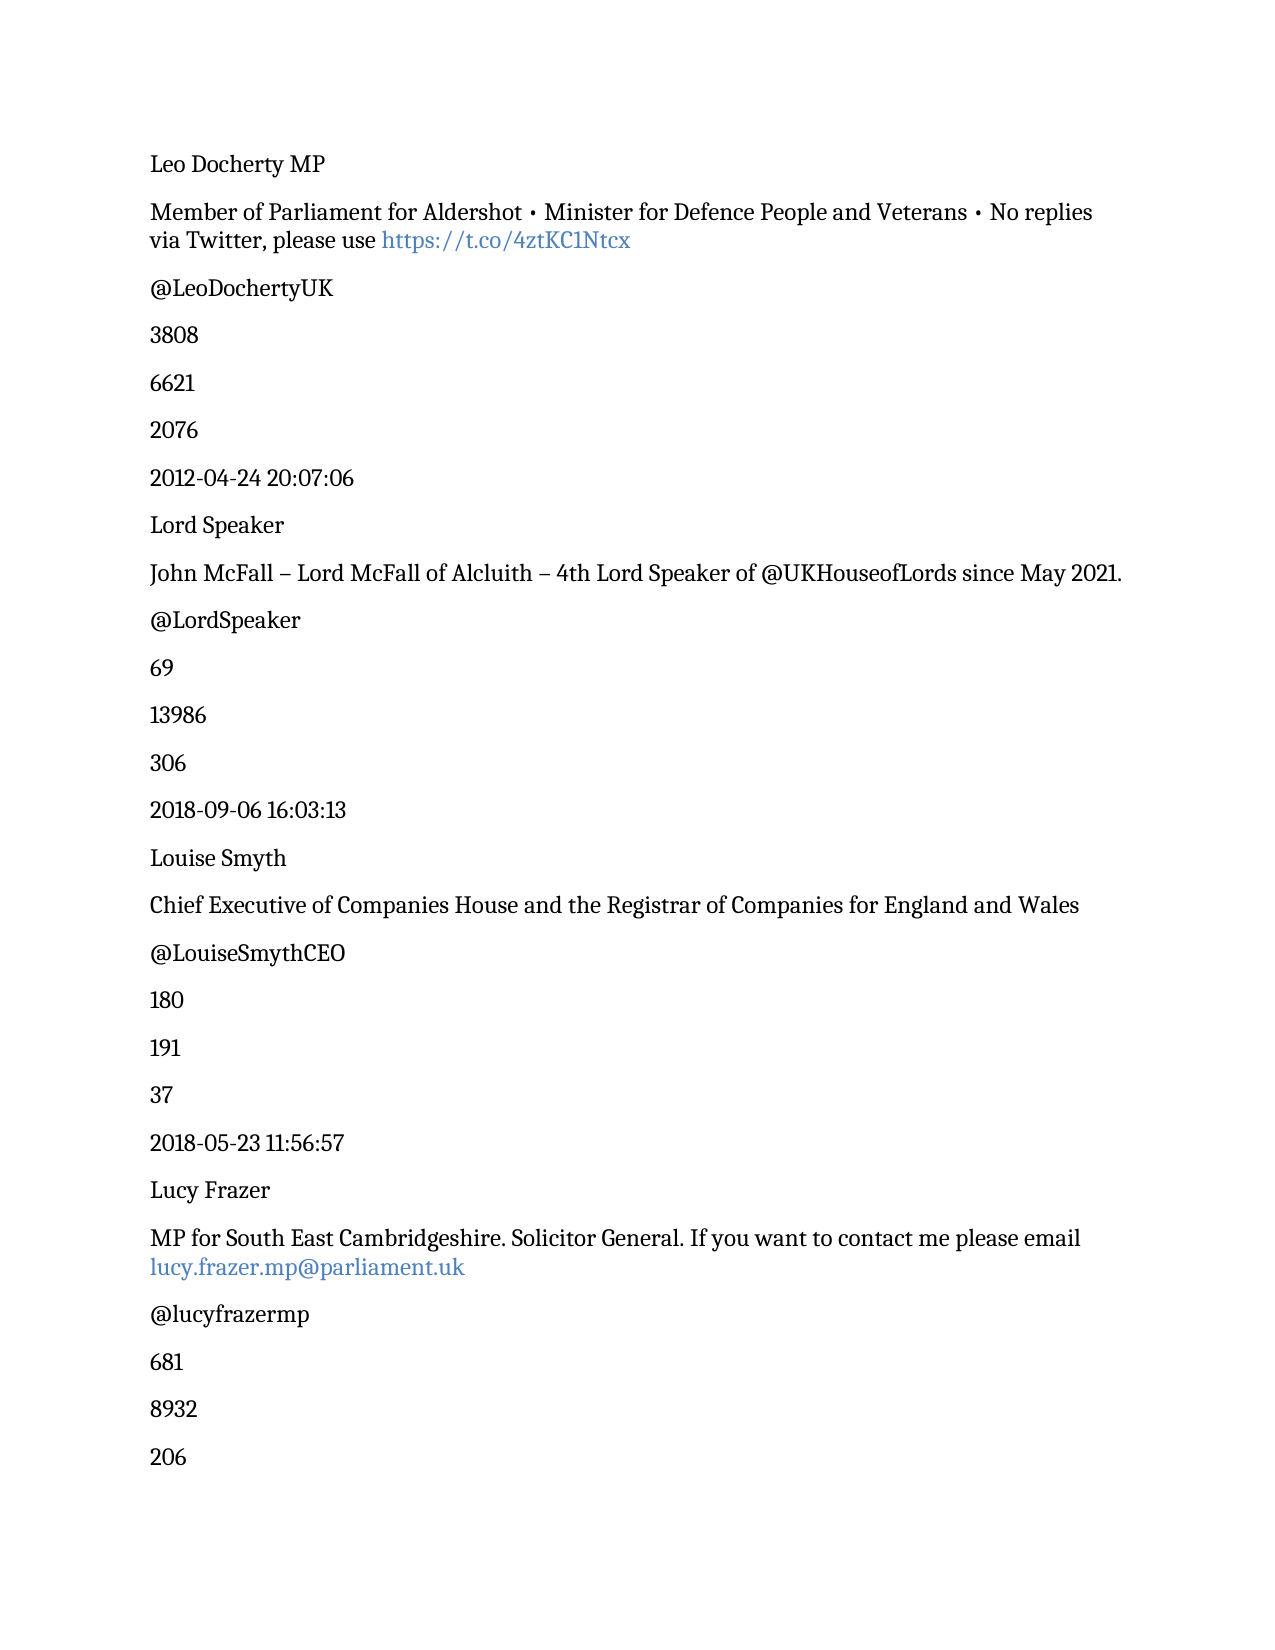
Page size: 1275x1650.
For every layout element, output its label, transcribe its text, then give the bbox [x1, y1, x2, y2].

text 6621 [150, 369, 1125, 397]
text 13986 [150, 701, 1125, 730]
text John McFall – Lord McFall of Alcluith – 4th Lord Speaker of @UKHouseofLords since May 2021. [150, 559, 1125, 587]
text @lucyfrazermp [150, 1300, 1125, 1329]
text @LeoDochertyUK [150, 274, 1125, 302]
text MP for South East Cambridgeshire. Solicitor General. If you want to contact me please email lucy.frazer.mp@parliament.uk [150, 1224, 1125, 1281]
text @LordSpeaker [150, 606, 1125, 635]
text Leo Docherty MP [150, 150, 1125, 179]
text 2076 [150, 416, 1125, 445]
text 2012-04-24 20:07:06 [150, 464, 1125, 492]
text 681 [150, 1347, 1125, 1376]
text 206 [150, 1442, 1125, 1471]
text 306 [150, 749, 1125, 777]
text 2018-09-06 16:03:13 [150, 796, 1125, 825]
text @LouiseSmythCEO [150, 939, 1125, 967]
text 2018-05-23 11:56:57 [150, 1129, 1125, 1157]
text 3808 [150, 321, 1125, 350]
text Lord Speaker [150, 511, 1125, 540]
text 37 [150, 1081, 1125, 1110]
text 191 [150, 1034, 1125, 1062]
text 69 [150, 654, 1125, 682]
text 180 [150, 986, 1125, 1015]
text Member of Parliament for Aldershot • Minister for Defence People and Veterans • No replies via Twitter, please use https://t.co/4ztKC1Ntcx [150, 197, 1125, 255]
text Lucy Frazer [150, 1176, 1125, 1205]
text 8932 [150, 1395, 1125, 1424]
text Chief Executive of Companies House and the Registrar of Companies for England and Wales [150, 891, 1125, 920]
text Louise Smyth [150, 844, 1125, 872]
